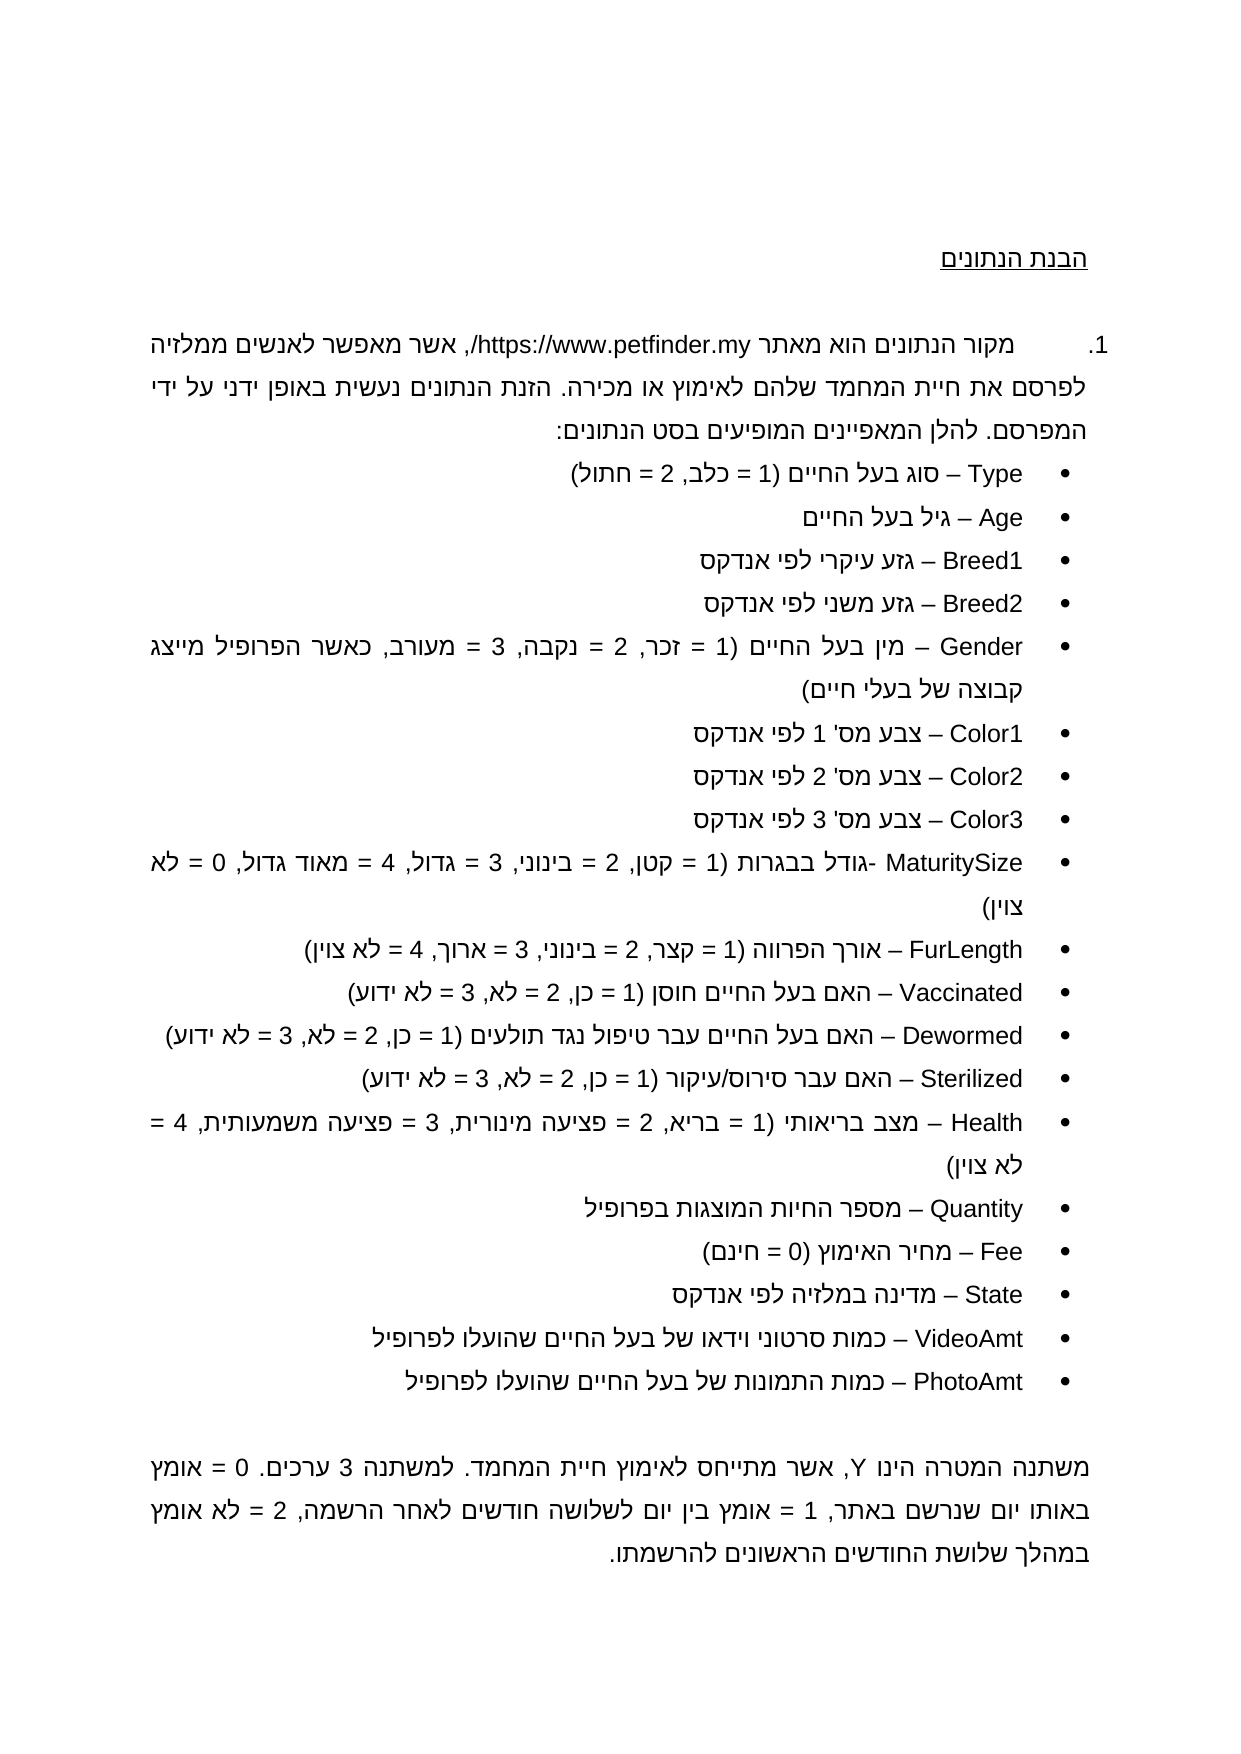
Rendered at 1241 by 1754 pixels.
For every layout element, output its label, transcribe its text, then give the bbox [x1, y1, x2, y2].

list State – מדינה במלזיה לפי אנדקס [150, 1280, 1061, 1309]
list Color3 – צבע מס' 3 לפי אנדקס [150, 805, 1061, 834]
list PhotoAmt – כמות התמונות של בעל החיים שהועלו לפרופיל [150, 1367, 1061, 1396]
list Breed1 – גזע עיקרי לפי אנדקס [150, 546, 1061, 575]
list Color1 – צבע מס' 1 לפי אנדקס [150, 719, 1061, 747]
list Fee – מחיר האימוץ (0 = חינם) [150, 1237, 1061, 1266]
list VideoAmt – כמות סרטוני וידאו של בעל החיים שהועלו לפרופיל [150, 1324, 1061, 1352]
text הבנת הנתונים [150, 244, 1087, 272]
list Type – סוג בעל החיים (1 = כלב, 2 = חתול) [150, 459, 1061, 488]
list Gender – מין בעל החיים (1 = זכר, 2 = נקבה, 3 = מעורב, כאשר הפרופיל מייצג קבוצה של בעלי חיים) [150, 632, 1061, 704]
list MaturitySize -גודל בבגרות (1 = קטן, 2 = בינוני, 3 = גדול, 4 = מאוד גדול, 0 = לא צוין) [150, 848, 1061, 920]
list Vaccinated – האם בעל החיים חוסן (1 = כן, 2 = לא, 3 = לא ידוע) [150, 978, 1061, 1007]
list מקור הנתונים הוא מאתר https://www.petfinder.my/, אשר מאפשר לאנשים ממלזיה לפרסם את חיית המחמד שלהם לאימוץ או מכירה. הזנת הנתונים נעשית באופן ידני על ידי המפרסם. להלן המאפיינים המופיעים בסט הנתונים: [150, 330, 1087, 445]
list Color2 – צבע מס' 2 לפי אנדקס [150, 762, 1061, 791]
text משתנה המטרה הינו Y, אשר מתייחס לאימוץ חיית המחמד. למשתנה 3 ערכים. 0 = אומץ באותו יום שנרשם באתר, 1 = אומץ בין יום לשלושה חודשים לאחר הרשמה, 2 = לא אומץ במהלך שלושת החודשים הראשונים להרשמתו. [150, 1453, 1090, 1568]
list Sterilized – האם עבר סירוס/עיקור (1 = כן, 2 = לא, 3 = לא ידוע) [150, 1064, 1061, 1093]
list Dewormed – האם בעל החיים עבר טיפול נגד תולעים (1 = כן, 2 = לא, 3 = לא ידוע) [150, 1021, 1061, 1050]
list Age – גיל בעל החיים [150, 503, 1061, 531]
list FurLength – אורך הפרווה (1 = קצר, 2 = בינוני, 3 = ארוך, 4 = לא צוין) [150, 935, 1061, 963]
list Breed2 – גזע משני לפי אנדקס [150, 589, 1061, 618]
list Quantity – מספר החיות המוצגות בפרופיל [150, 1194, 1061, 1223]
list Health – מצב בריאותי (1 = בריא, 2 = פציעה מינורית, 3 = פציעה משמעותית, 4 = לא צוין) [150, 1108, 1061, 1179]
